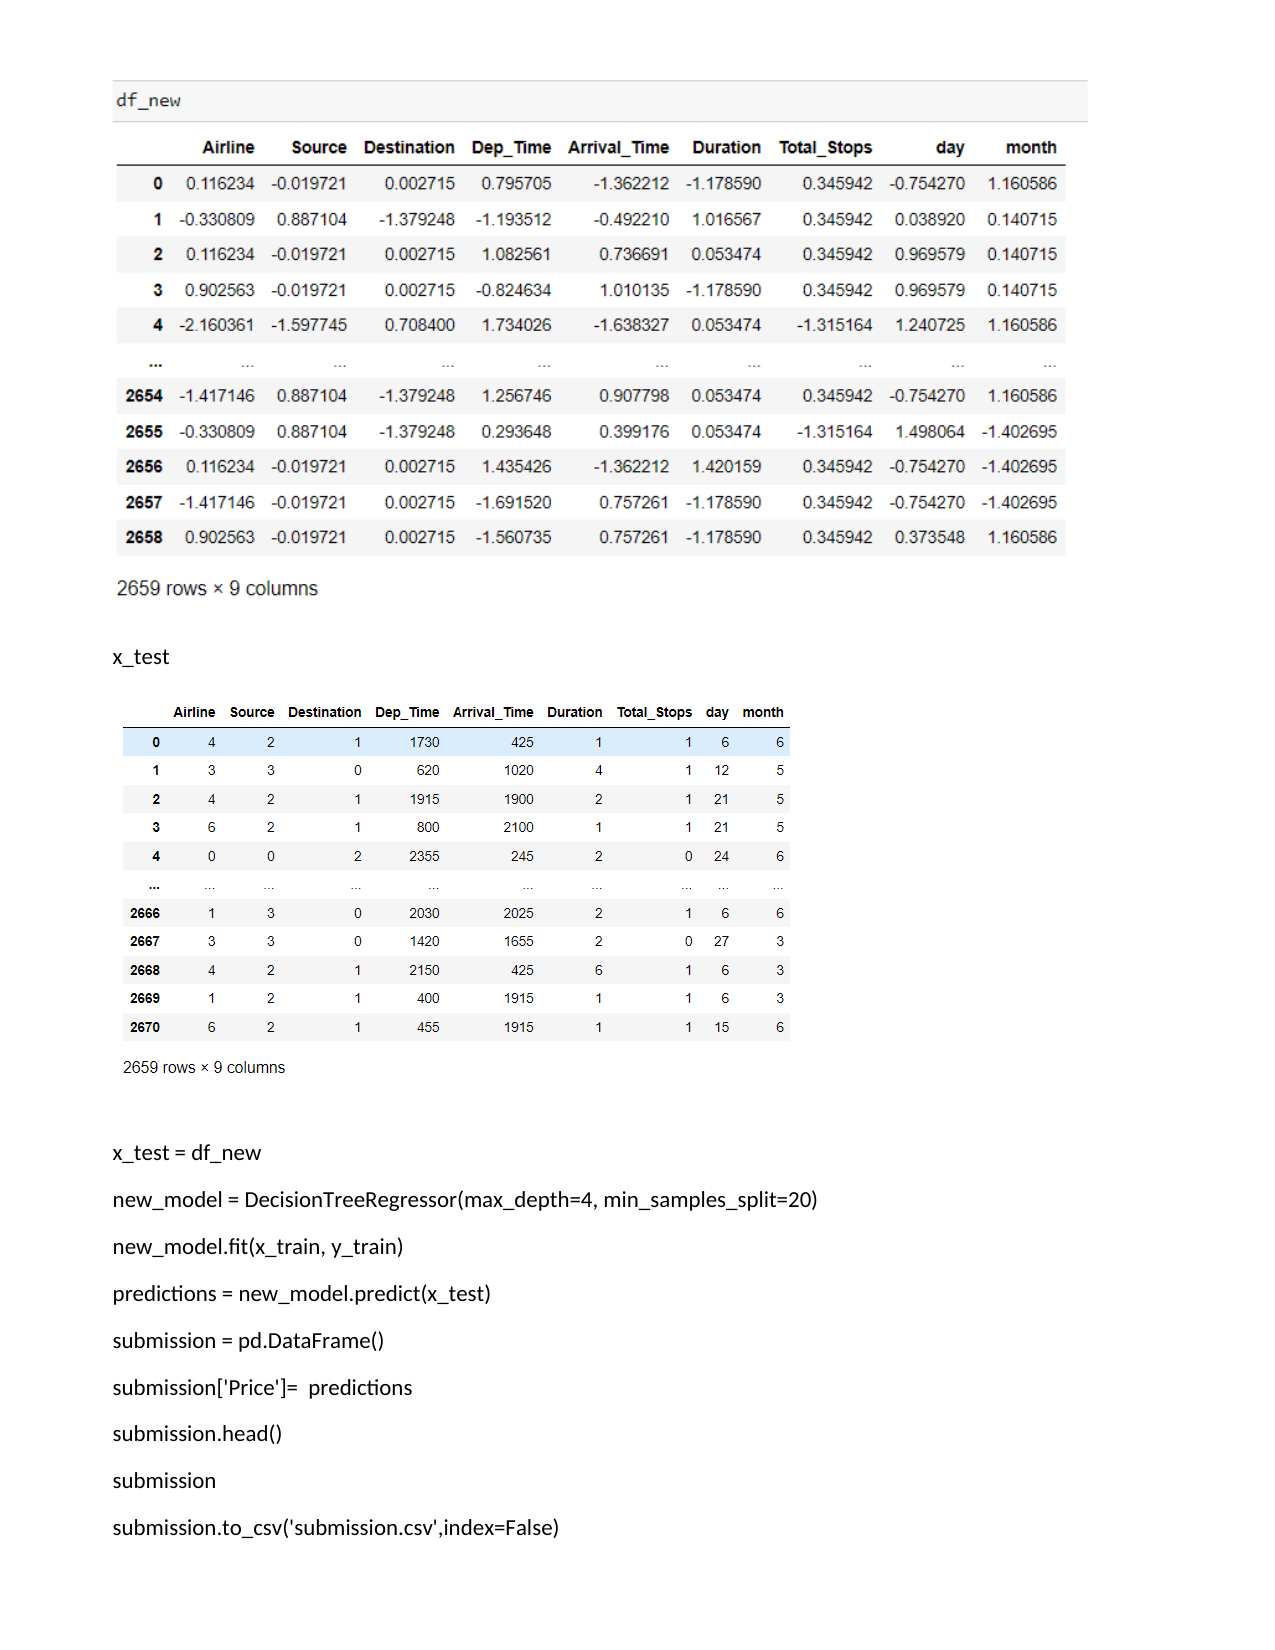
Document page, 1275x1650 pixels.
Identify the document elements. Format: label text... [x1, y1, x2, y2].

text submission [112, 1466, 1200, 1494]
text predictions = new_model.predict(x_test) [112, 1279, 1200, 1307]
text submission.head() [112, 1419, 1200, 1447]
text submission.to_csv('submission.csv',index=False) [112, 1513, 1200, 1541]
picture [112, 75, 1088, 614]
text submission['Price']= predictions [112, 1373, 1200, 1401]
text x_test = df_new [112, 1138, 1200, 1166]
text submission = pd.DataFrame() [112, 1326, 1200, 1354]
text new_model.fit(x_train, y_train) [112, 1232, 1200, 1260]
picture [112, 698, 807, 1089]
text new_model = DecisionTreeRegressor(max_depth=4, min_samples_split=20) [112, 1185, 1200, 1213]
text x_test [112, 642, 1200, 670]
